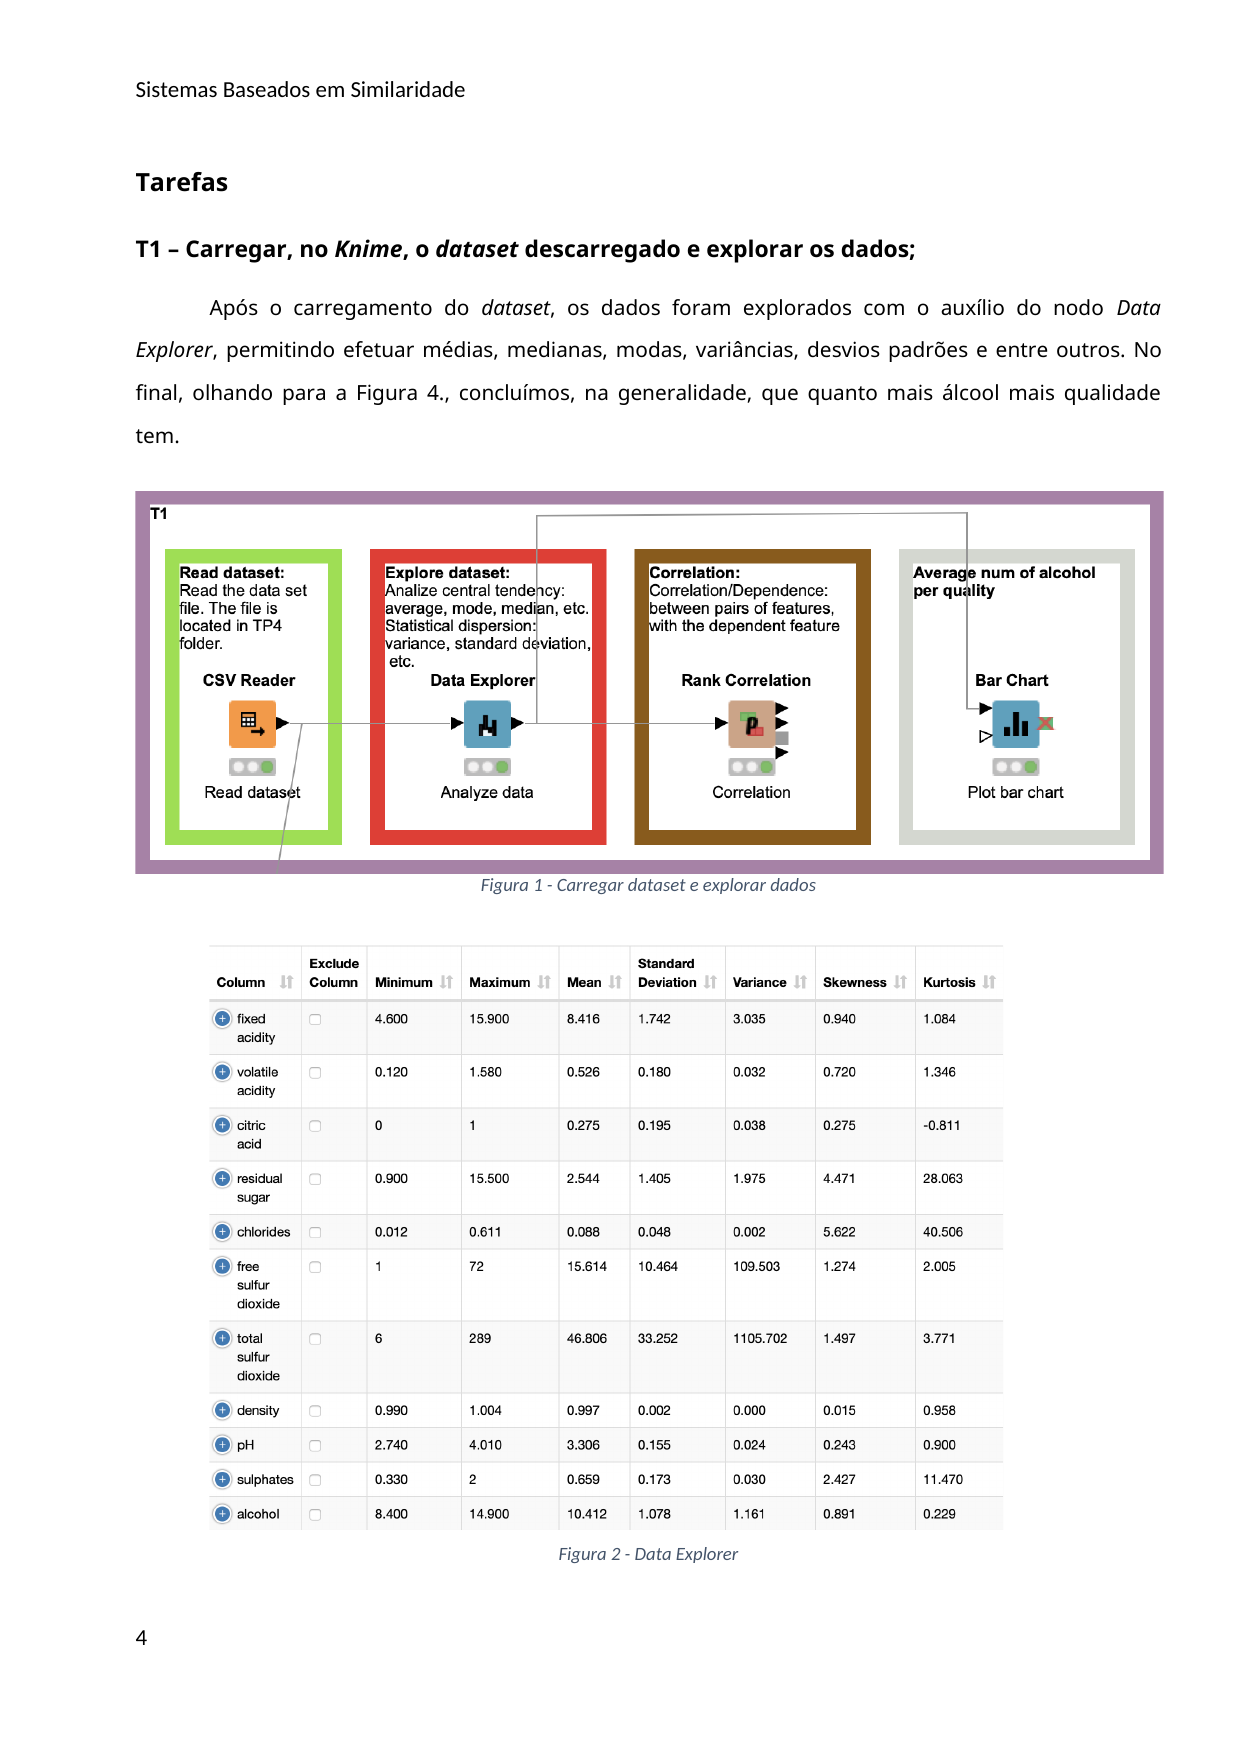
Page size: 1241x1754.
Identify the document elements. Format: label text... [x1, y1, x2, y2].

text Tarefas [135, 165, 1163, 199]
picture [209, 945, 1004, 1530]
picture [135, 491, 1164, 874]
text Após o carregamento do dataset, os dados foram explorados com o auxílio do nodo Data Explorer, permitindo efetuar médias, medianas, modas, variâncias, desvios padrões e entre outros. No final, olhando para a Figura 4., concluímos, na generalidade, que quanto mais álcool mais qualidade tem. [135, 293, 1163, 449]
text Figura 1 - Carregar dataset e explorar dados [135, 874, 1163, 896]
text Figura 2 - Data Explorer [135, 1542, 1163, 1565]
text T1 – Carregar, no Knime, o dataset descarregado e explorar os dados; [135, 233, 1163, 264]
